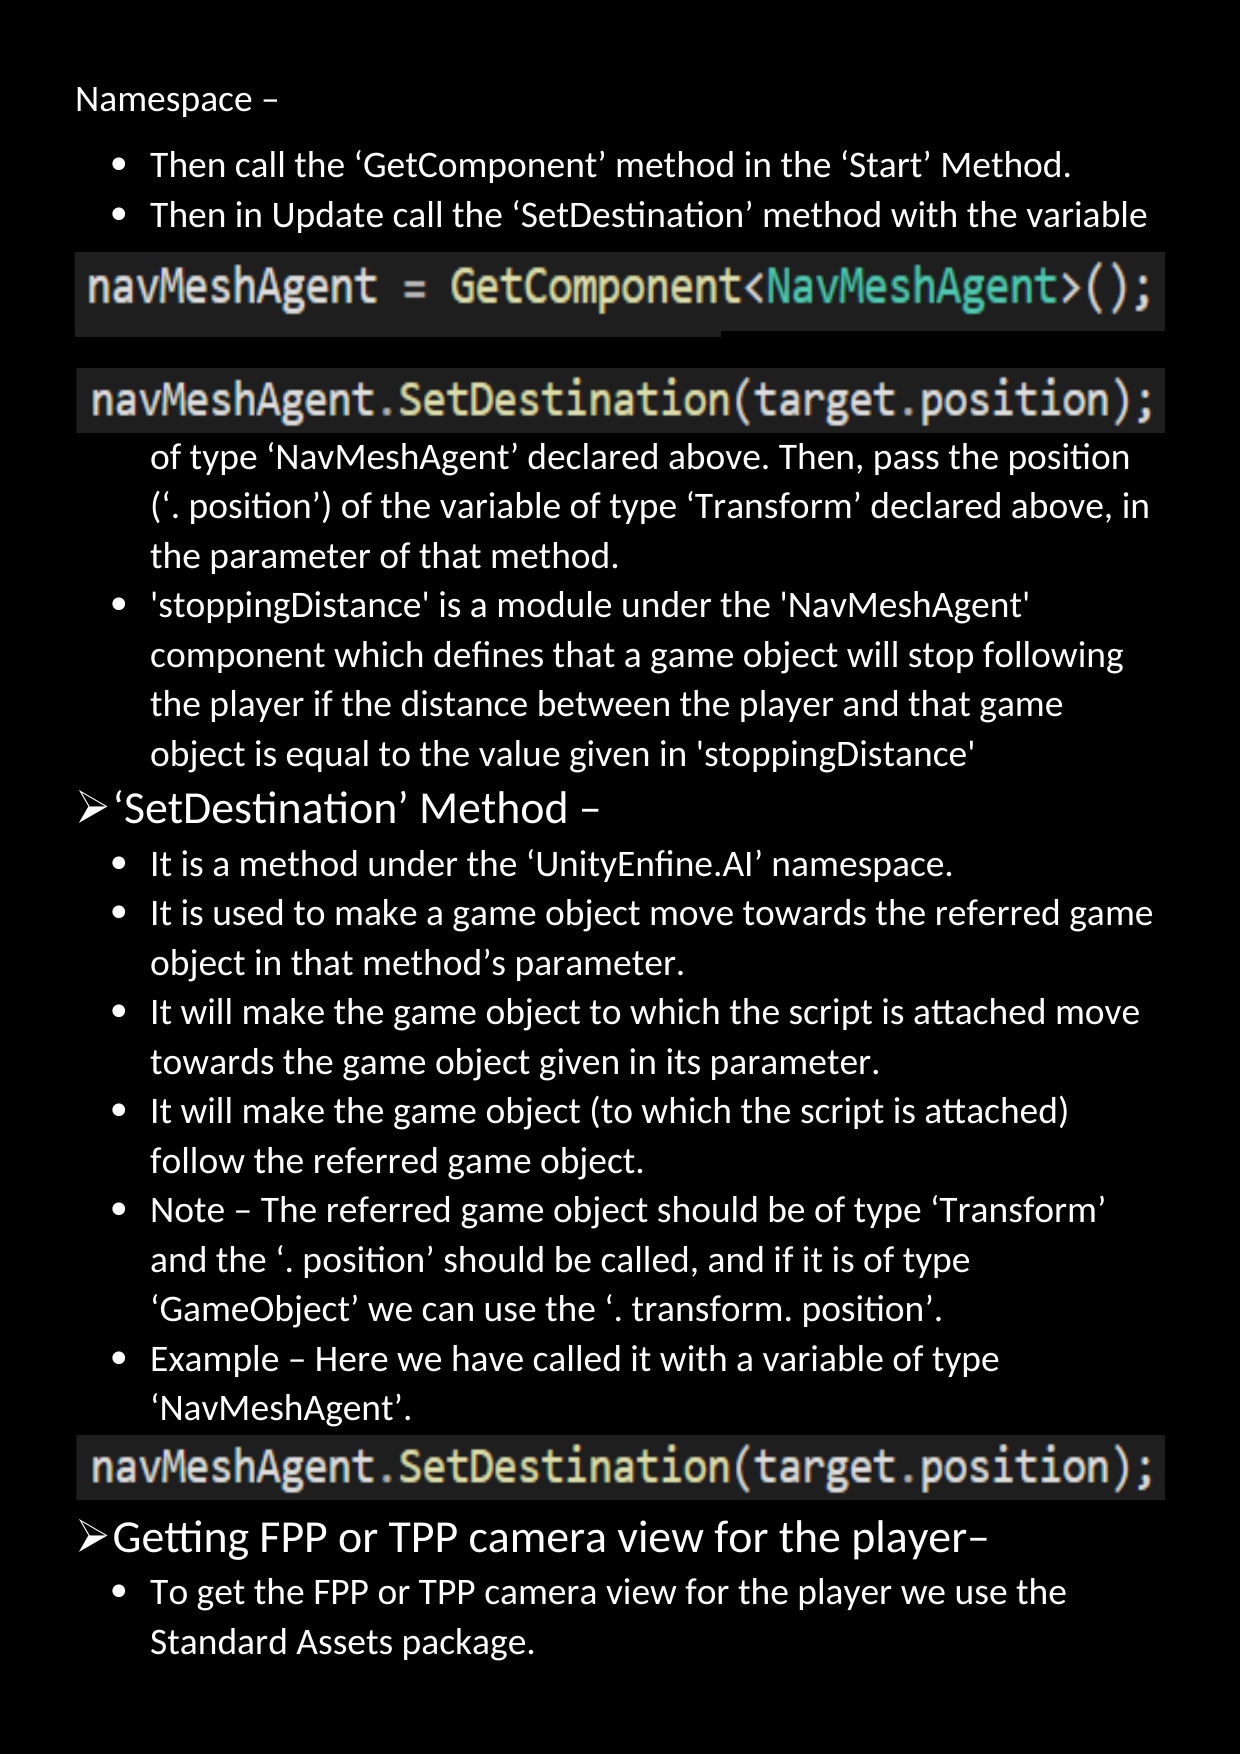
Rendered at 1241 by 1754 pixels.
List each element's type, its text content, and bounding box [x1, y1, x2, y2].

list To get the FPP or TPP camera view for the player we use the Standard Assets package. [112, 754, 1165, 849]
list In it we get the ‘Standard Assets’ folder, in it we go to the ‘Characters’ folder, in it we get 3 folders ‘FirstPersonCharacter’ folder, ‘ThirdPersonCharacter’ folder and ‘RollerBall’ folder choose and open the one which we want in our game. By opening any of those we will surely find the ‘Prefabs’ folder, then open it and drop the desired prefab into the scene. [112, 902, 1165, 1196]
list Scripts for movement and walking audio will already be attached to the prefab dropped in the scene. And also we can rotate the camera (Means – Look around) with movement of mouse, the same way as it is in GTA games, FPS games, games with TPP and FPP camera. [112, 1199, 1165, 1443]
list It will make the game object to which the script is attached move towards the game object given in its parameter. [112, 174, 1165, 269]
list Example – Here we have called it with a variable of type ‘NavMeshAgent’. [112, 520, 1165, 616]
picture [76, 621, 1166, 686]
list It will make the game object (to which the script is attached) follow the referred game object. [112, 273, 1165, 368]
list ‘OnGizmoSelected’ Method – [75, 1447, 1165, 1503]
list It makes a shape of the range (the range of the game object, in which, if the player is in it will do its action) of the game object. [112, 1507, 1165, 1602]
list First we import that package in the game. [112, 853, 1165, 899]
list Note – The referred game object should be of type ‘Transform’ and the ‘. position’ should be called, and if it is of type ‘GameObject’ we can use the ‘. transform. position’. [112, 372, 1165, 517]
list It is used to make a game object move towards the referred game object in that method’s parameter. [112, 75, 1165, 170]
